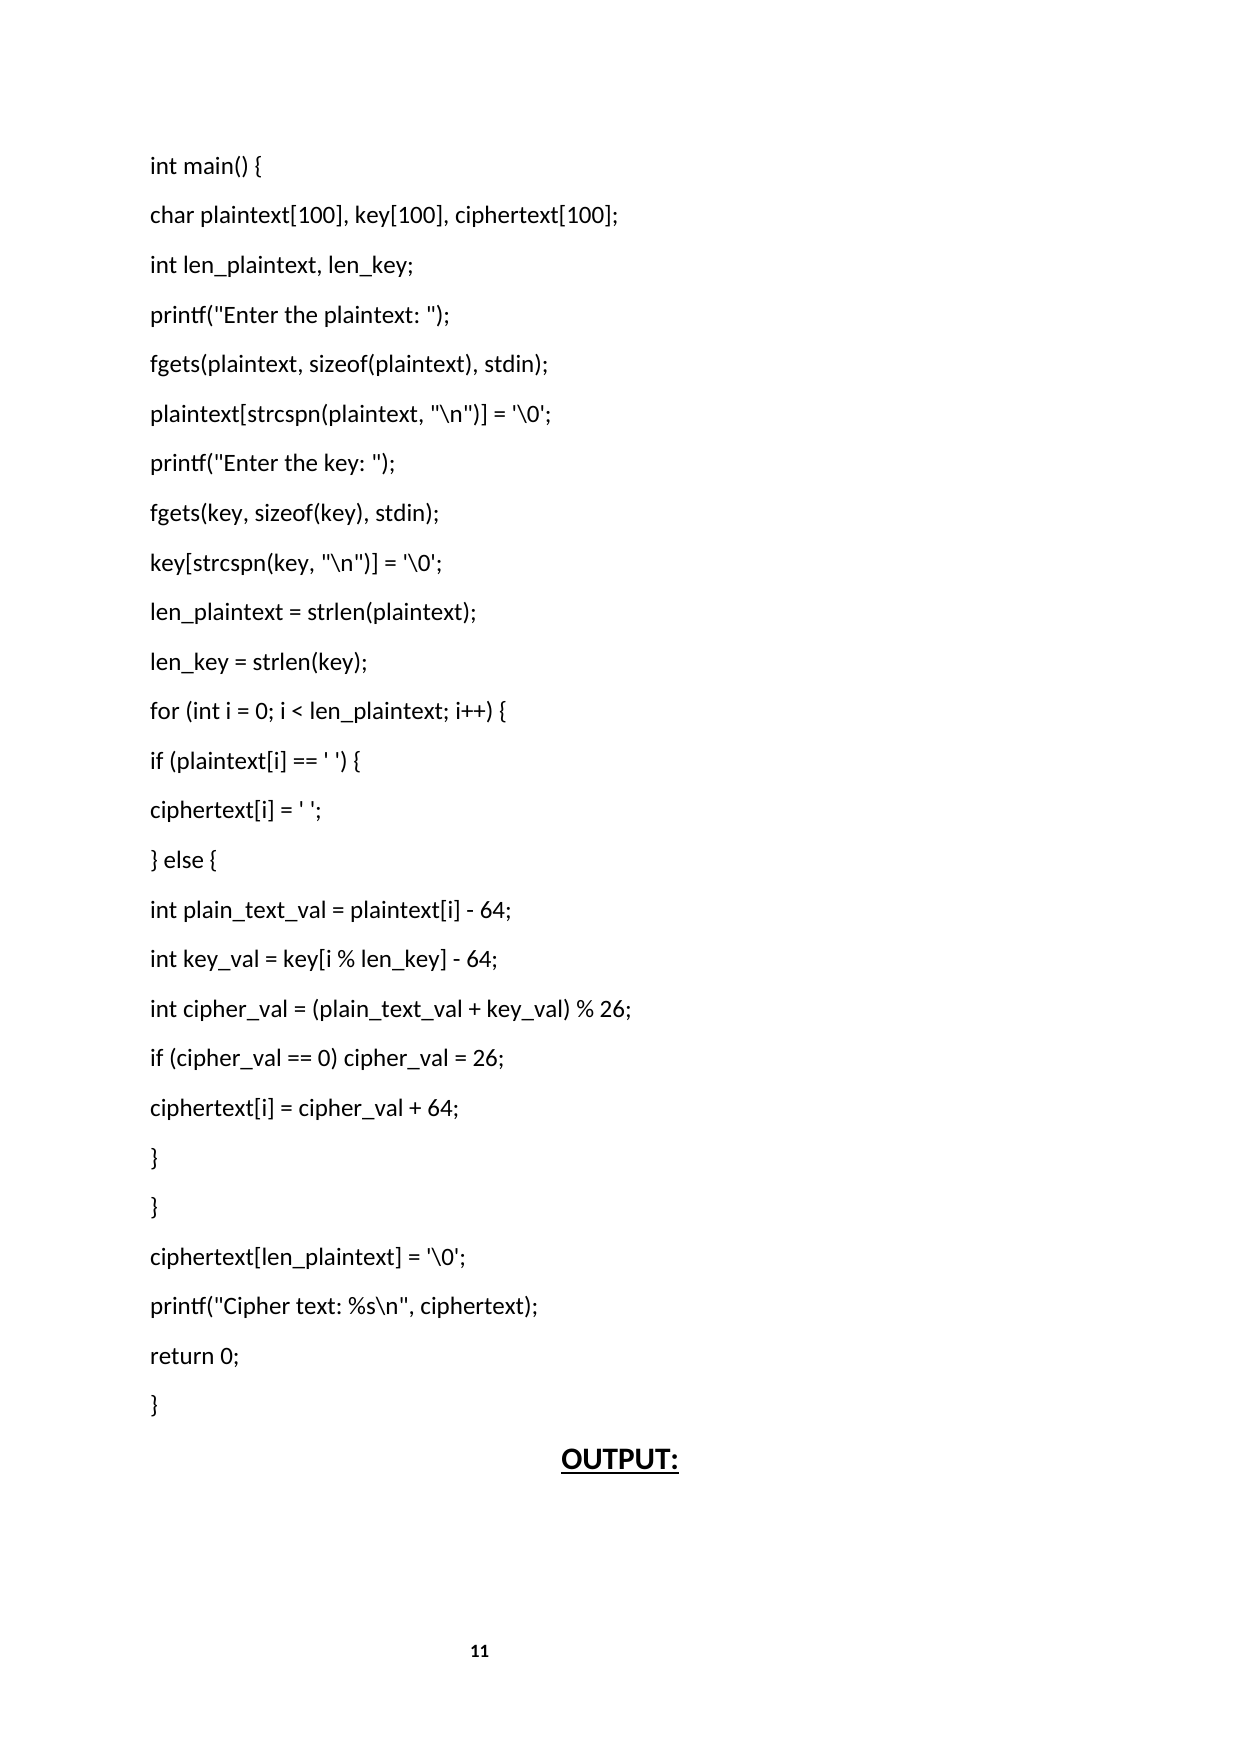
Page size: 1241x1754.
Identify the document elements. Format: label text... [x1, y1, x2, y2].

text printf("Enter the key: "); [150, 447, 1090, 478]
text ciphertext[len_plaintext] = '\0'; [150, 1241, 1090, 1271]
text } else { [150, 844, 1090, 875]
text } [150, 1389, 1090, 1420]
text len_plaintext = strlen(plaintext); [150, 596, 1090, 627]
text ciphertext[i] = cipher_val + 64; [150, 1092, 1090, 1123]
text int len_plaintext, len_key; [150, 249, 1090, 280]
text int main() { [150, 150, 1090, 181]
text if (cipher_val == 0) cipher_val = 26; [150, 1042, 1090, 1073]
text OUTPUT: [150, 1439, 1090, 1477]
text key[strcspn(key, "\n")] = '\0'; [150, 547, 1090, 577]
text plaintext[strcspn(plaintext, "\n")] = '\0'; [150, 398, 1090, 428]
text for (int i = 0; i < len_plaintext; i++) { [150, 695, 1090, 726]
text char plaintext[100], key[100], ciphertext[100]; [150, 199, 1090, 230]
text len_key = strlen(key); [150, 646, 1090, 676]
text if (plaintext[i] == ' ') { [150, 745, 1090, 776]
text int cipher_val = (plain_text_val + key_val) % 26; [150, 993, 1090, 1023]
text int key_val = key[i % len_key] - 64; [150, 943, 1090, 974]
text } [150, 1142, 1090, 1172]
text printf("Cipher text: %s\n", ciphertext); [150, 1290, 1090, 1321]
text fgets(key, sizeof(key), stdin); [150, 497, 1090, 528]
text printf("Enter the plaintext: "); [150, 299, 1090, 329]
text return 0; [150, 1340, 1090, 1371]
text } [150, 1191, 1090, 1222]
text fgets(plaintext, sizeof(plaintext), stdin); [150, 348, 1090, 379]
text int plain_text_val = plaintext[i] - 64; [150, 894, 1090, 924]
text ciphertext[i] = ' '; [150, 794, 1090, 825]
